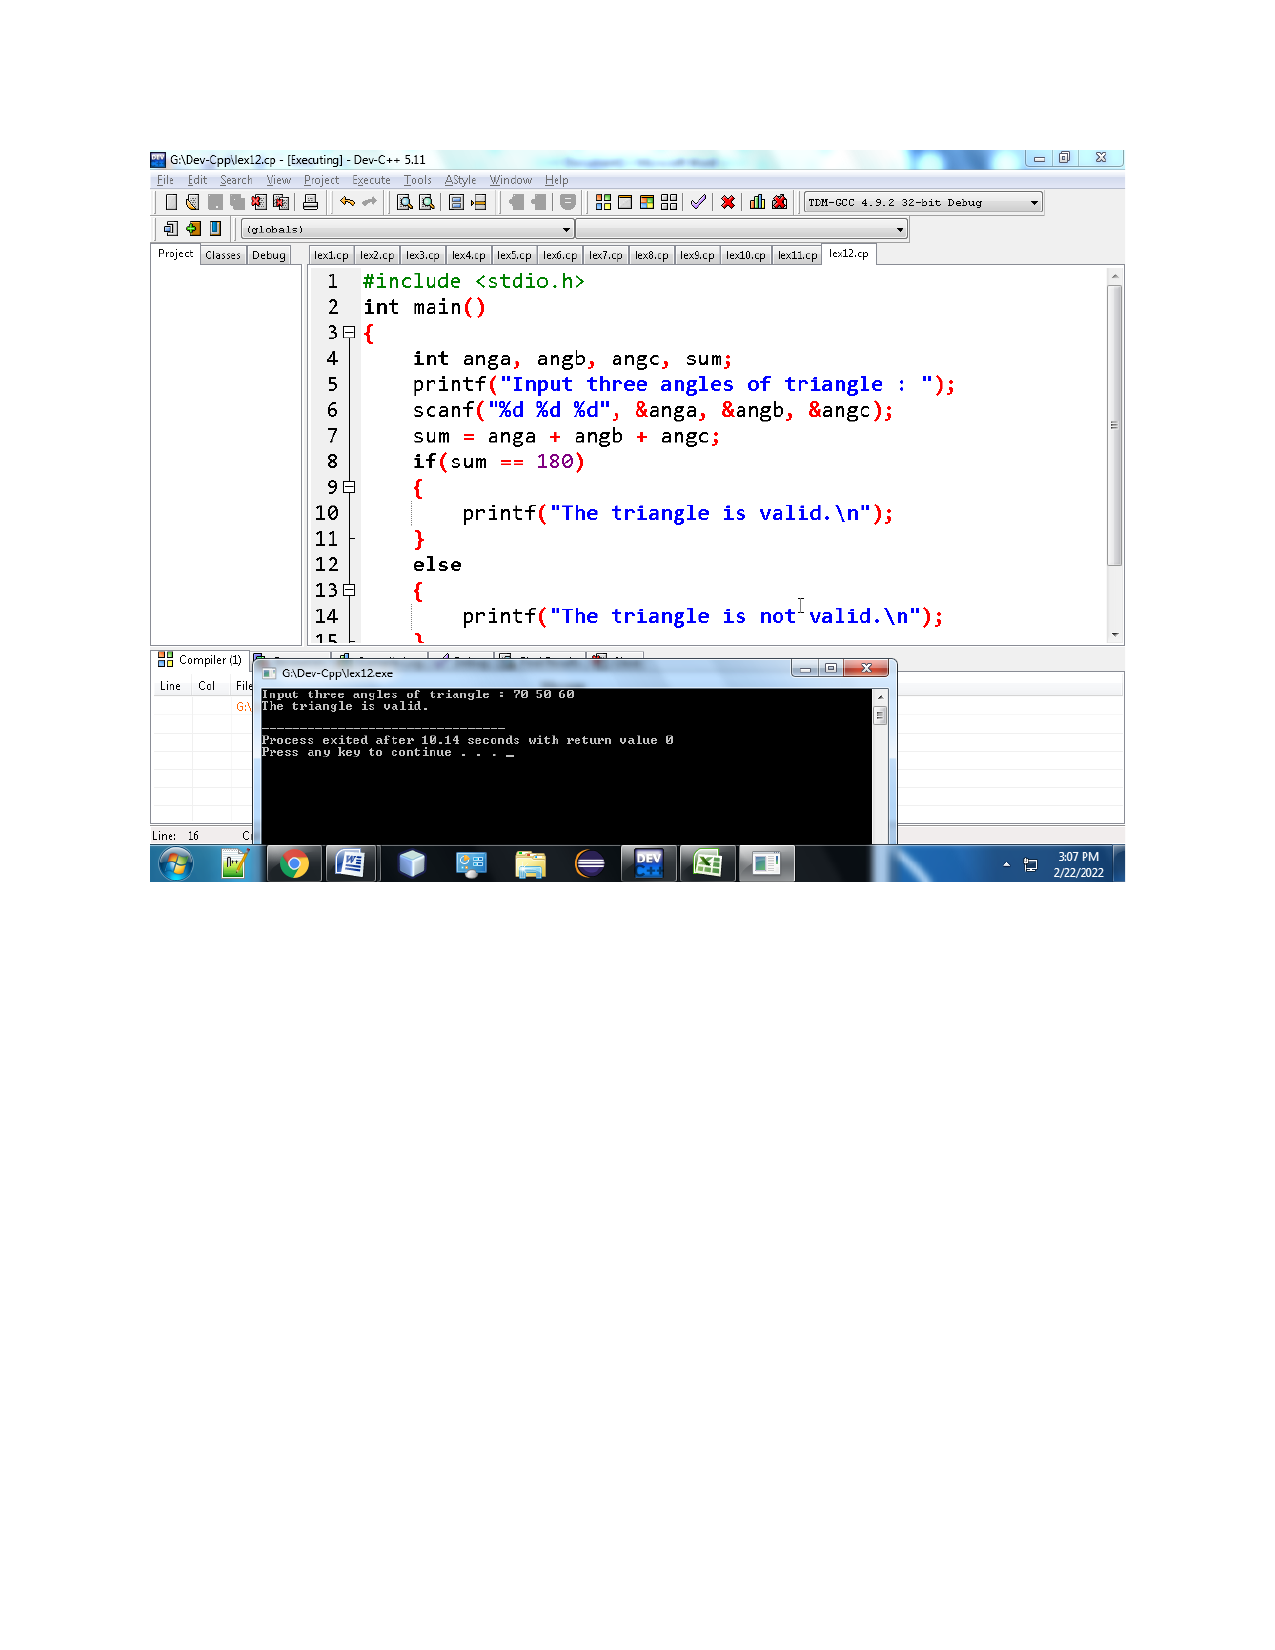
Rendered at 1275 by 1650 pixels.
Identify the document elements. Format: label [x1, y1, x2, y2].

picture [150, 150, 1125, 882]
